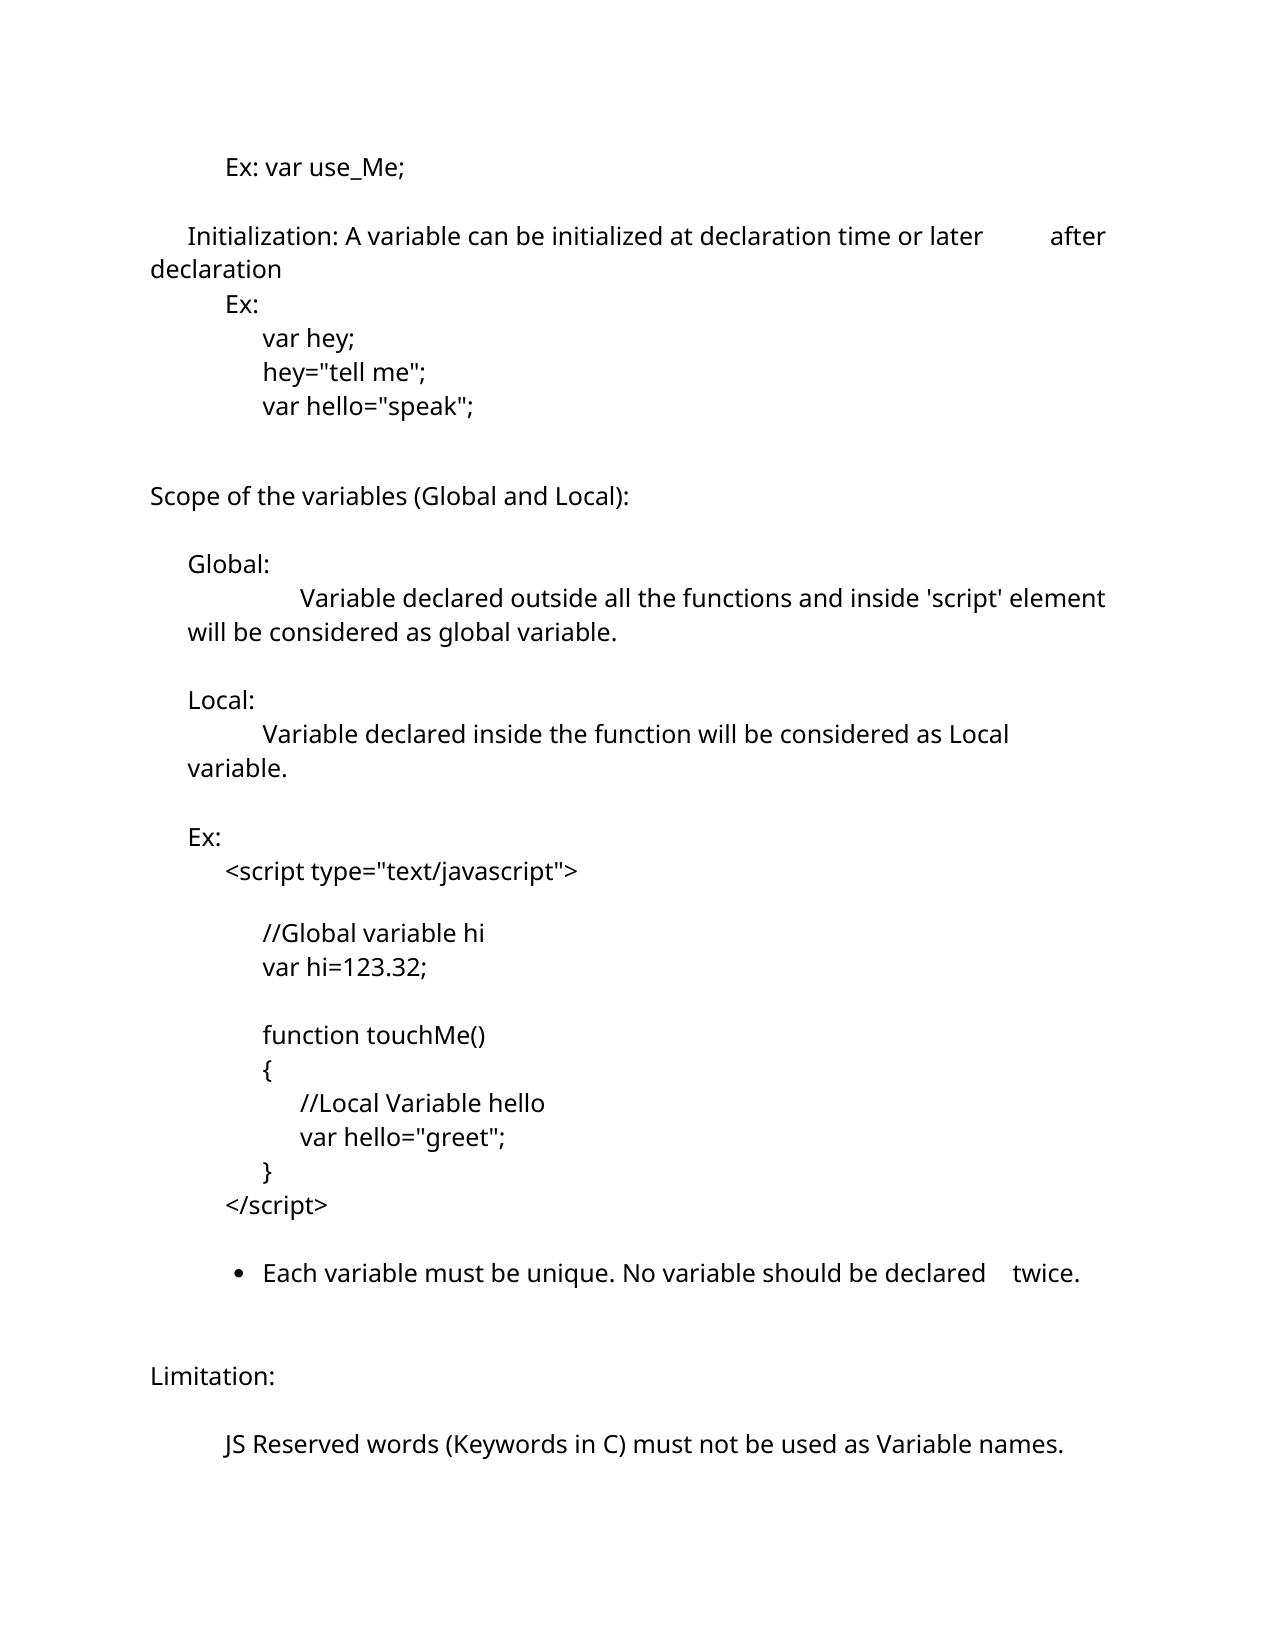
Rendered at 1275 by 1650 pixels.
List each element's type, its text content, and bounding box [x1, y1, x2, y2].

text Ex: [150, 819, 1125, 853]
text } [150, 1154, 1125, 1188]
text //Global variable hi [150, 915, 1125, 949]
text { [150, 1052, 1125, 1086]
text var hi=123.32; [150, 949, 1125, 983]
text <script type="text/javascript"> [150, 853, 1125, 887]
text Local: [150, 683, 1125, 717]
text JS Reserved words (Keywords in C) must not be used as Variable names. [150, 1426, 1125, 1460]
text var hey; [150, 320, 1125, 354]
text Variable declared outside all the functions and inside 'script' element will be considered as global variable. [187, 581, 1125, 649]
text var hello="speak"; [150, 388, 1125, 422]
text Variable declared inside the function will be considered as Local variable. [150, 717, 1125, 785]
text Initialization: A variable can be initialized at declaration time or later after declaration [150, 218, 1125, 286]
text Ex: [150, 286, 1125, 320]
text Limitation: [150, 1358, 1125, 1392]
text function touchMe() [150, 1017, 1125, 1052]
text </script> [150, 1188, 1125, 1222]
text Ex: var use_Me; [150, 150, 1125, 184]
text Global: [150, 547, 1125, 581]
text var hello="greet"; [150, 1120, 1125, 1154]
text hey="tell me"; [150, 354, 1125, 388]
list Each variable must be unique. No variable should be declared twice. [234, 1256, 1125, 1290]
text //Local Variable hello [150, 1086, 1125, 1120]
text Scope of the variables (Global and Local): [150, 478, 1125, 513]
